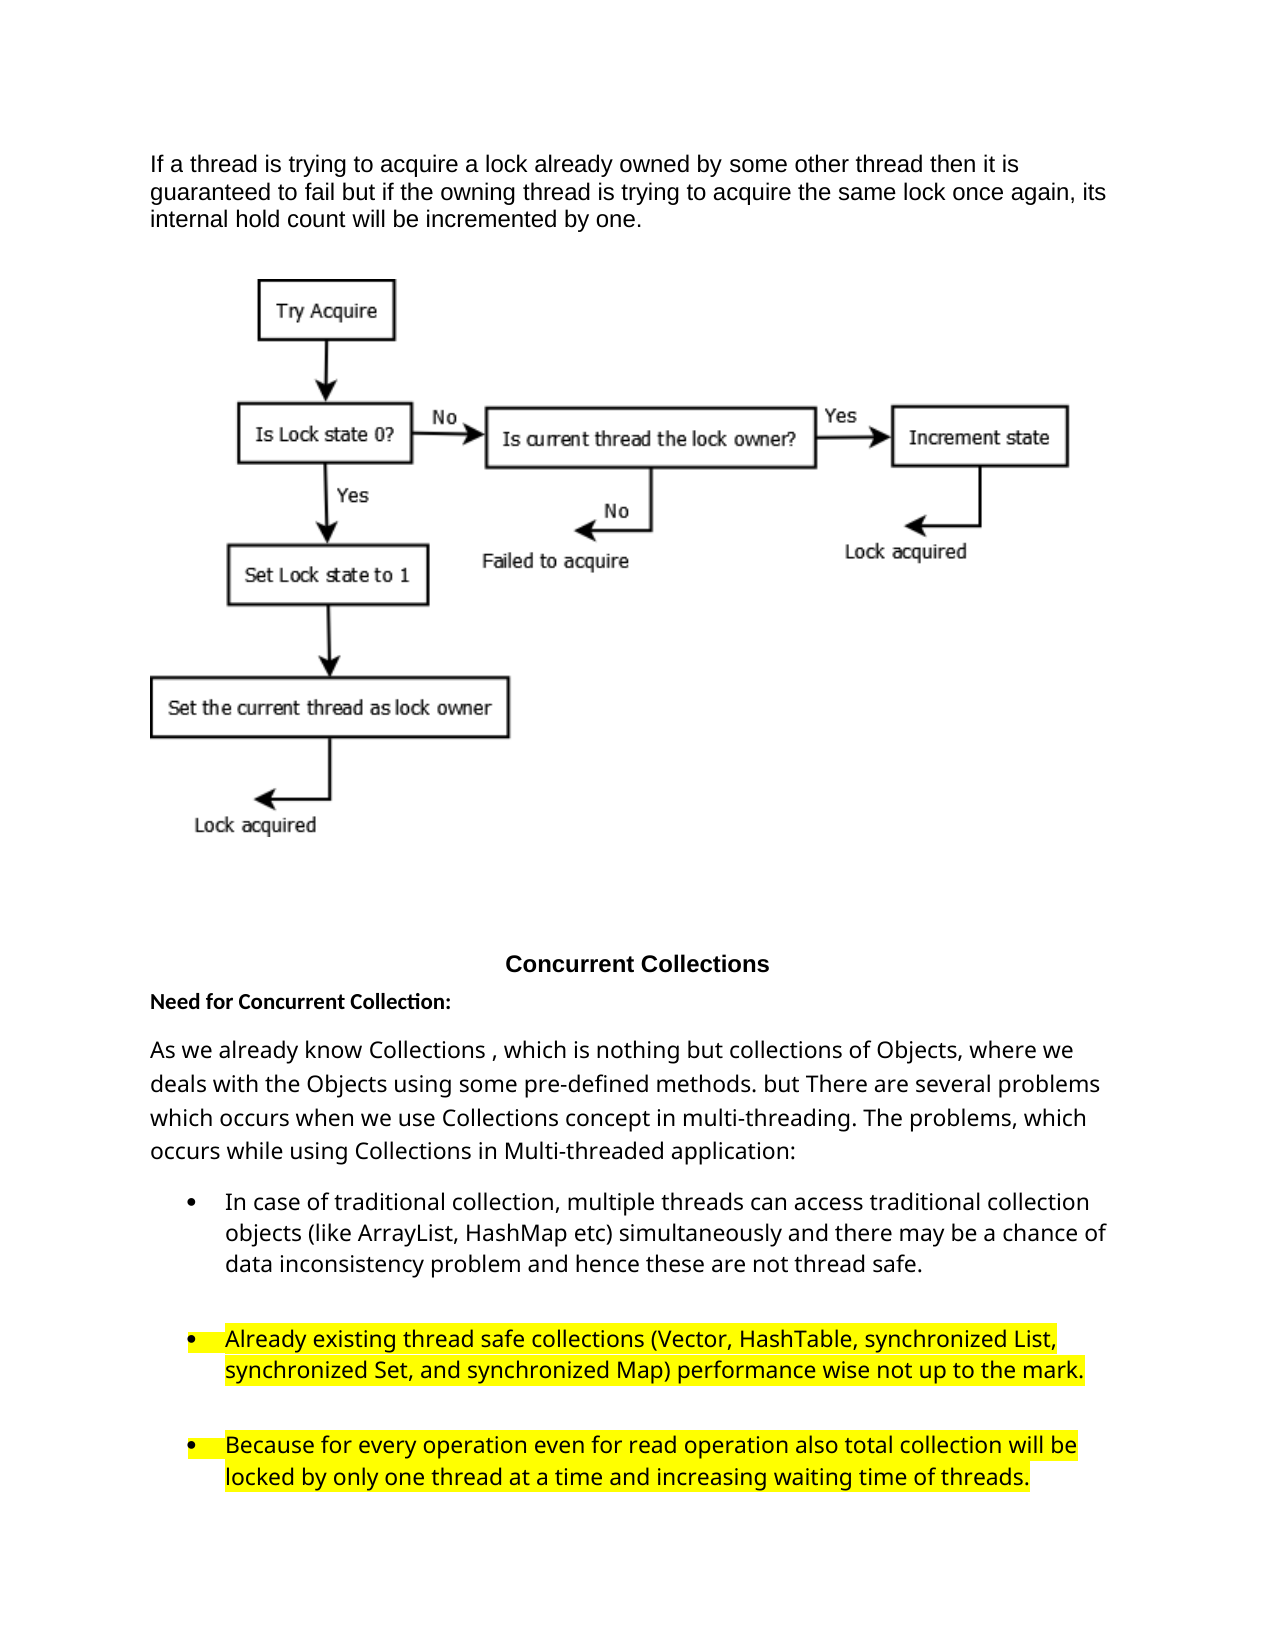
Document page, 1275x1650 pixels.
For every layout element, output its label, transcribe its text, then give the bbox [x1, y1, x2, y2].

text Need for Concurrent Collection: [150, 987, 1125, 1015]
list Because for every operation even for read operation also total collection will be locked by only one thread at a time and increasing waiting time of threads. [187, 1429, 1125, 1492]
subtitle Concurrent Collections [150, 949, 1125, 977]
picture [150, 279, 1071, 837]
text If a thread is trying to acquire a lock already owned by some other thread then it is guaranteed to fail but if the owning thread is trying to acquire the same lock once again, its internal hold count will be incremented by one. [643, 150, 1125, 233]
list In case of traditional collection, multiple threads can access traditional collection objects (like ArrayList, HashMap etc) simultaneously and there may be a chance of data inconsistency problem and hence these are not thread safe. [187, 1186, 1125, 1279]
text As we already know Collections , which is nothing but collections of Objects, where we deals with the Objects using some pre-defined methods. but There are several problems which occurs when we use Collections concept in multi-threading. The problems, which occurs while using Collections in Multi-threaded application: [150, 1034, 1125, 1167]
list Already existing thread safe collections (Vector, HashTable, synchronized List, synchronized Set, and synchronized Map) performance wise not up to the mark. [187, 1323, 1125, 1386]
